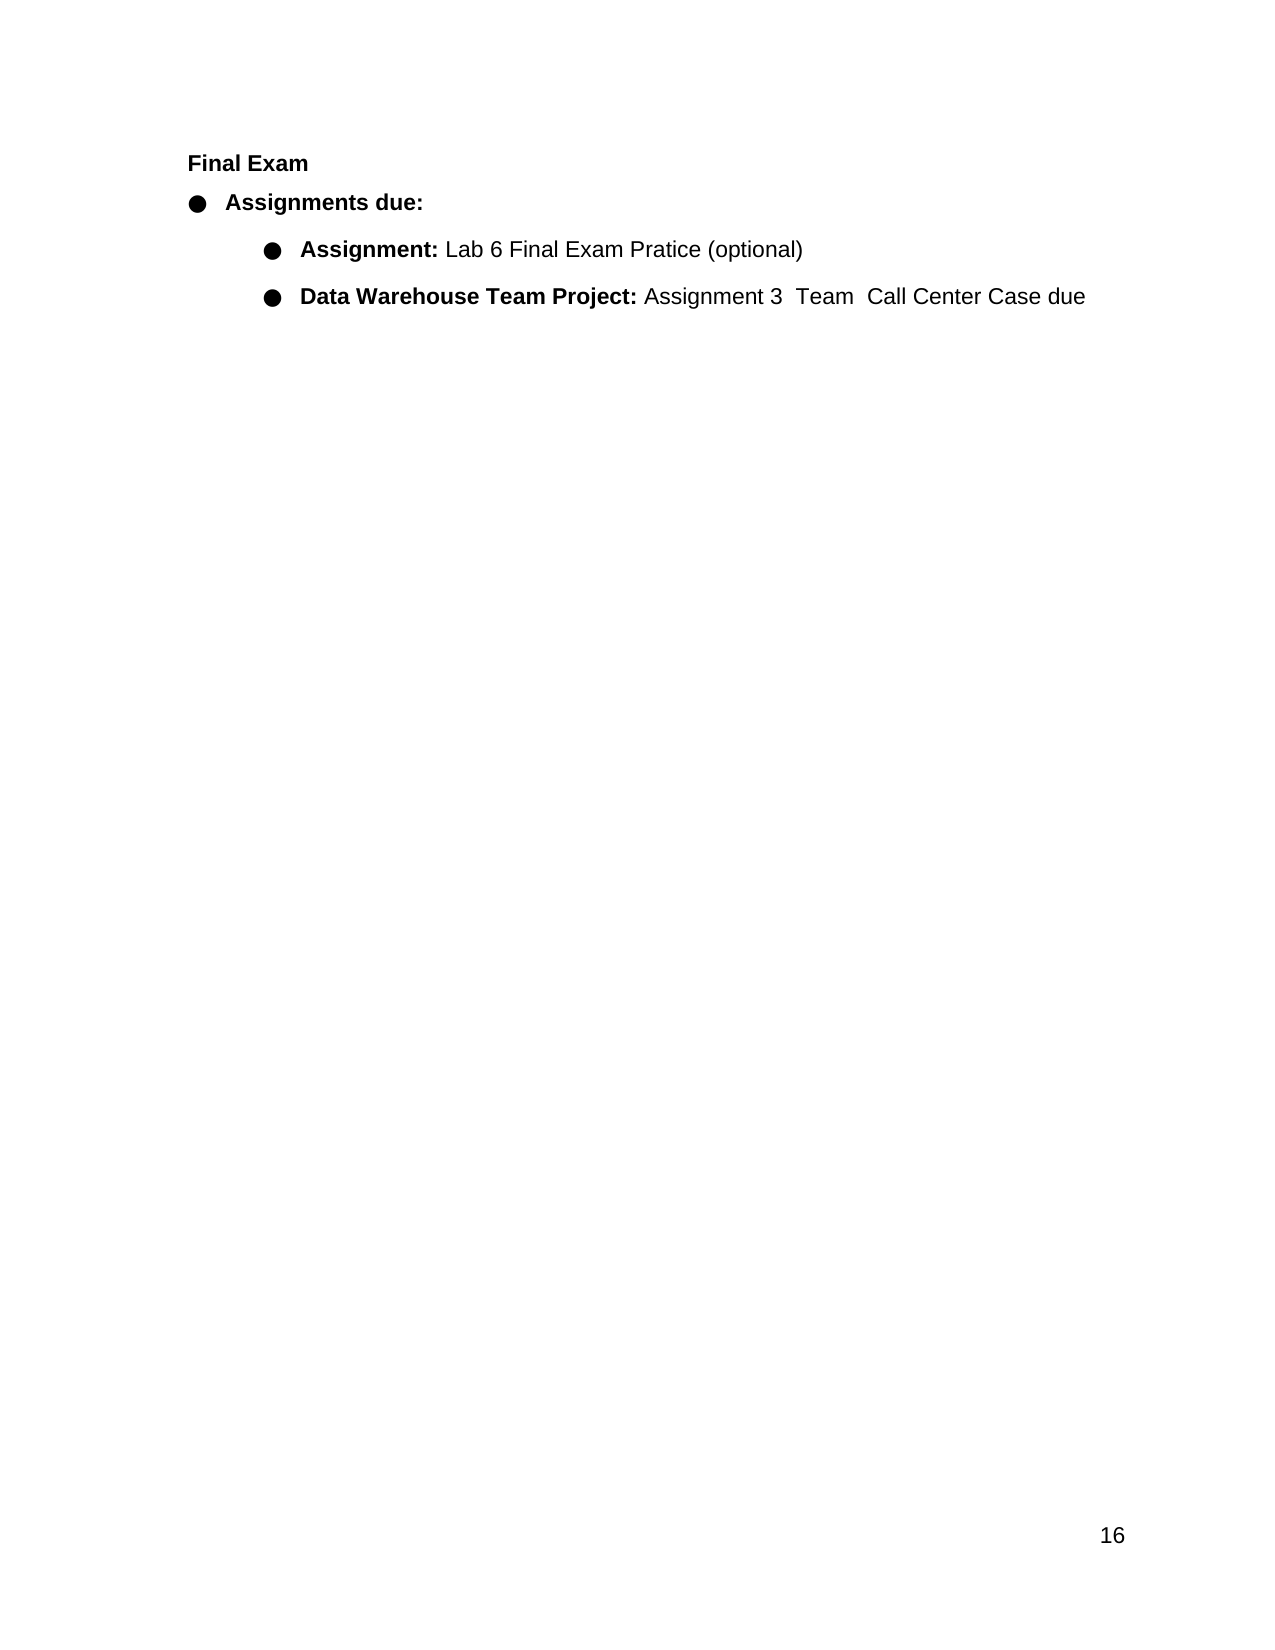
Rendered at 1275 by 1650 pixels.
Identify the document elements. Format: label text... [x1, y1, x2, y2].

list Assignments due: [187, 176, 1125, 223]
text Final Exam [187, 150, 1125, 176]
list Assignment: Lab 6 Final Exam Pratice (optional) [262, 223, 1125, 270]
list Data Warehouse Team Project: Assignment 3 Team Call Center Case due [262, 270, 1125, 317]
